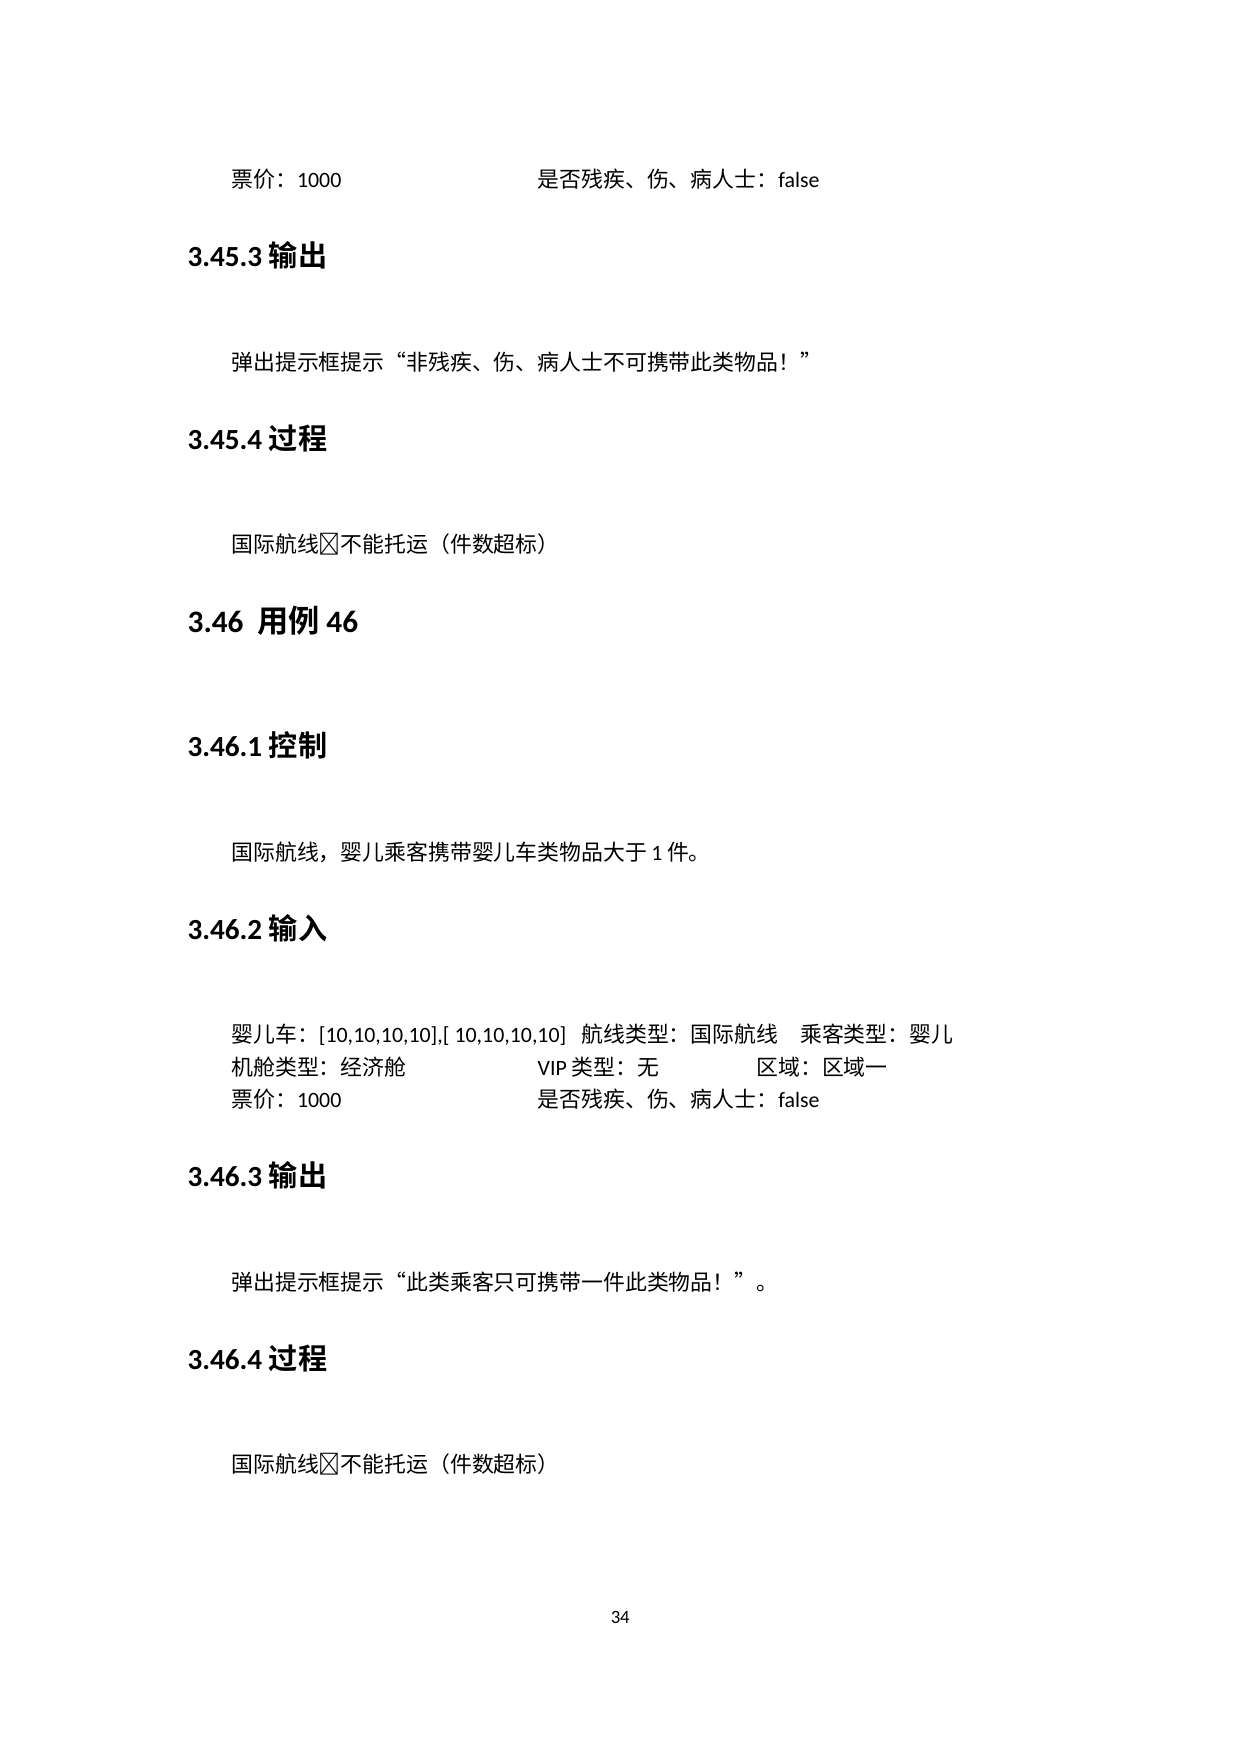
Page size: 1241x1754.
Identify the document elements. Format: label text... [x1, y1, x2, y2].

text 票价：1000 是否残疾、伤、病人士：false [187, 162, 1053, 194]
subtitle 3.45.4 过程 [187, 404, 1053, 469]
text 国际航线，婴儿乘客携带婴儿车类物品大于1件。 [187, 834, 1053, 867]
subtitle 3.46.4 过程 [187, 1324, 1053, 1389]
subtitle 3.46 用例46 [187, 587, 1053, 652]
text 婴儿车：[10,10,10,10],[ 10,10,10,10] 航线类型：国际航线 乘客类型：婴儿 [187, 1017, 1053, 1049]
text 弹出提示框提示“此类乘客只可携带一件此类物品！”。 [187, 1264, 1053, 1297]
subtitle 3.45.3 输出 [187, 222, 1053, 287]
subtitle 3.46.2 输入 [187, 894, 1053, 959]
text 弹出提示框提示“非残疾、伤、病人士不可携带此类物品！” [187, 344, 1053, 377]
subtitle 3.46.3 输出 [187, 1142, 1053, 1207]
text 机舱类型：经济舱 VIP类型：无 区域：区域一 [187, 1049, 1053, 1082]
text 国际航线不能托运（件数超标） [187, 1447, 1053, 1479]
text 国际航线不能托运（件数超标） [187, 527, 1053, 559]
text 票价：1000 是否残疾、伤、病人士：false [187, 1082, 1053, 1114]
subtitle 3.46.1 控制 [187, 712, 1053, 777]
